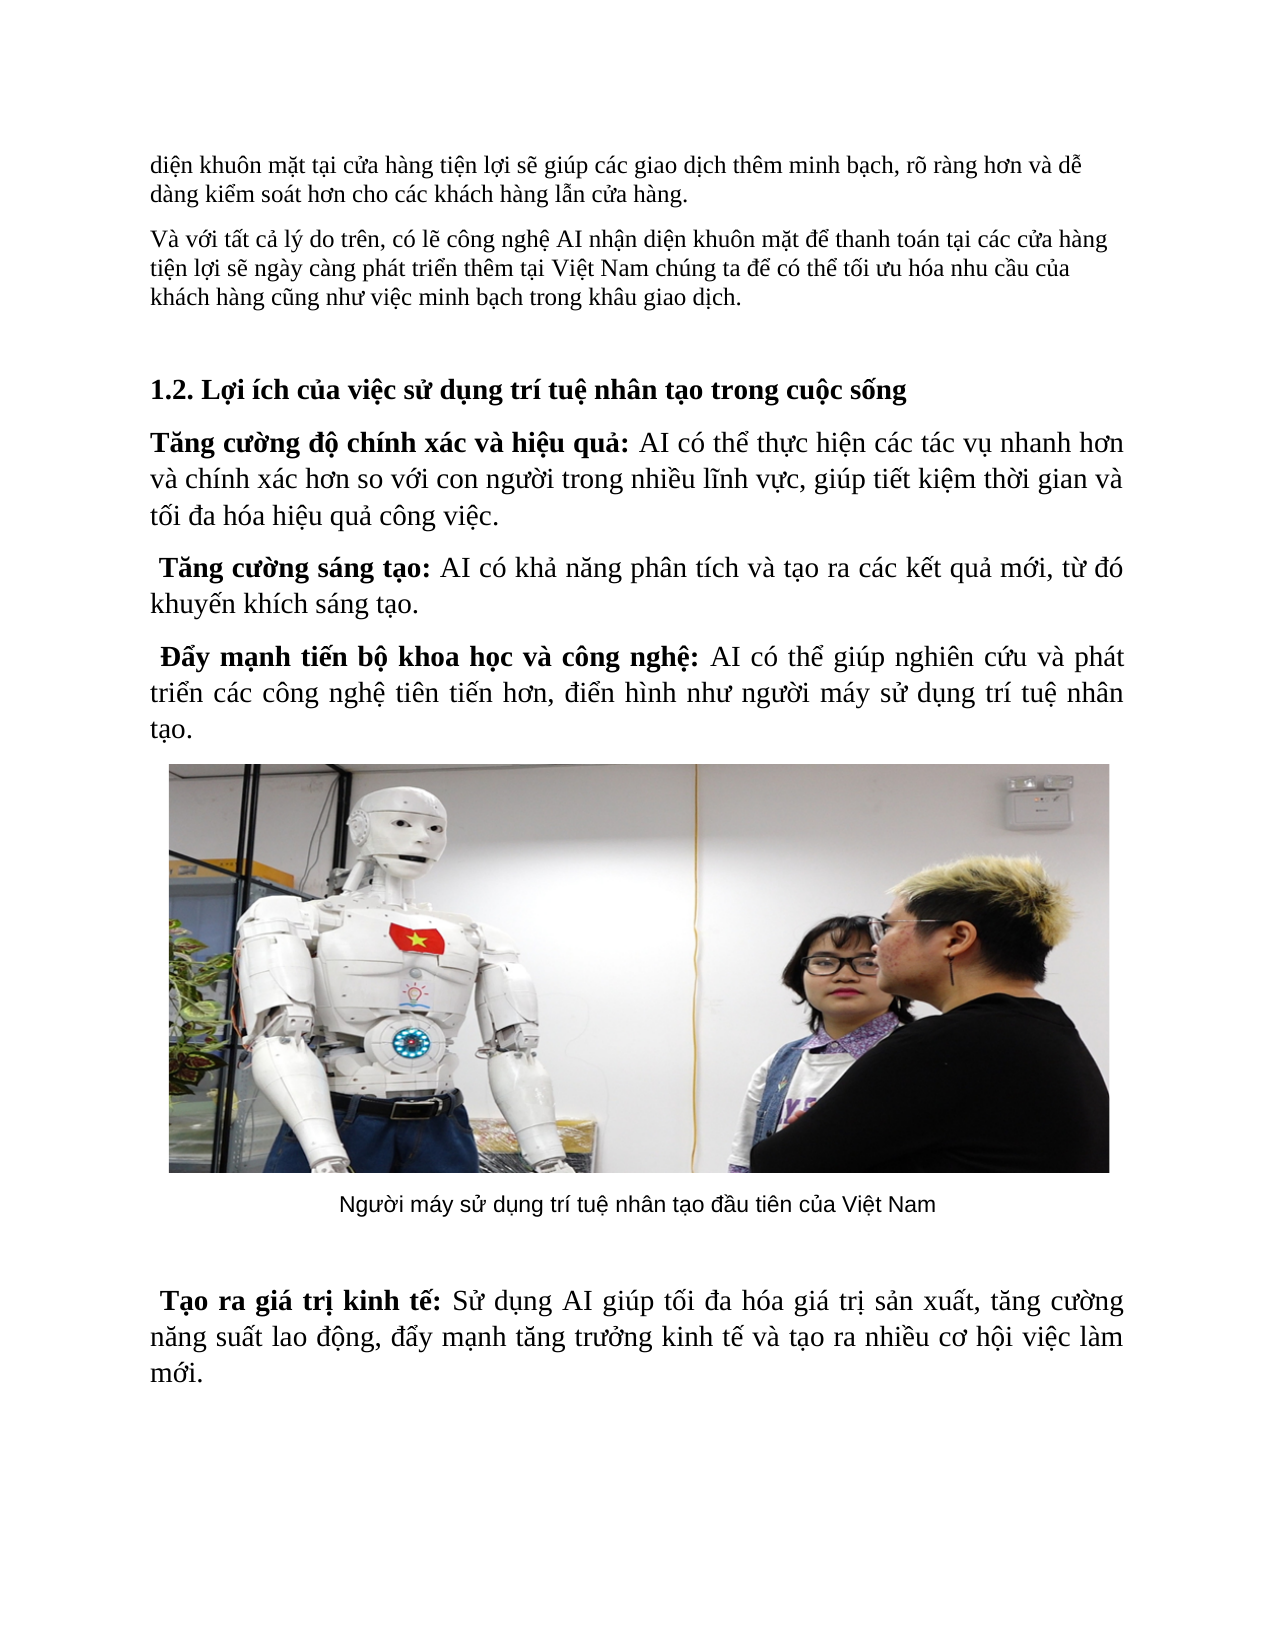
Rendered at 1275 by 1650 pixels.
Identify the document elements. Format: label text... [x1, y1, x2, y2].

text Tăng cường độ chính xác và hiệu quả: AI có thể thực hiện các tác vụ nhanh hơn và chính xác hơn so với con người trong nhiều lĩnh vực, giúp tiết kiệm thời gian và tối đa hóa hiệu quả công việc. [150, 425, 1125, 531]
text Đẩy mạnh tiến bộ khoa học và công nghệ: AI có thể giúp nghiên cứu và phát triển các công nghệ tiên tiến hơn, điển hình như người máy sử dụng trí tuệ nhân tạo. [150, 639, 1125, 745]
text Và với tất cả lý do trên, có lẽ công nghệ AI nhận diện khuôn mặt để thanh toán tại các cửa hàng tiện lợi sẽ ngày càng phát triển thêm tại Việt Nam chúng ta để có thể tối ưu hóa nhu cầu của khách hàng cũng như việc minh bạch trong khâu giao dịch. [150, 224, 1125, 310]
text Người máy sử dụng trí tuệ nhân tạo đầu tiên của Việt Nam [150, 1191, 1125, 1217]
text Tạo ra giá trị kinh tế: Sử dụng AI giúp tối đa hóa giá trị sản xuất, tăng cường năng suất lao động, đẩy mạnh tăng trưởng kinh tế và tạo ra nhiều cơ hội việc làm mới. [150, 1283, 1125, 1389]
text 1.2. Lợi ích của việc sử dụng trí tuệ nhân tạo trong cuộc sống [150, 372, 1125, 406]
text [150, 150, 1125, 207]
text Tăng cường sáng tạo: AI có khả năng phân tích và tạo ra các kết quả mới, từ đó khuyến khích sáng tạo. [150, 550, 1125, 620]
